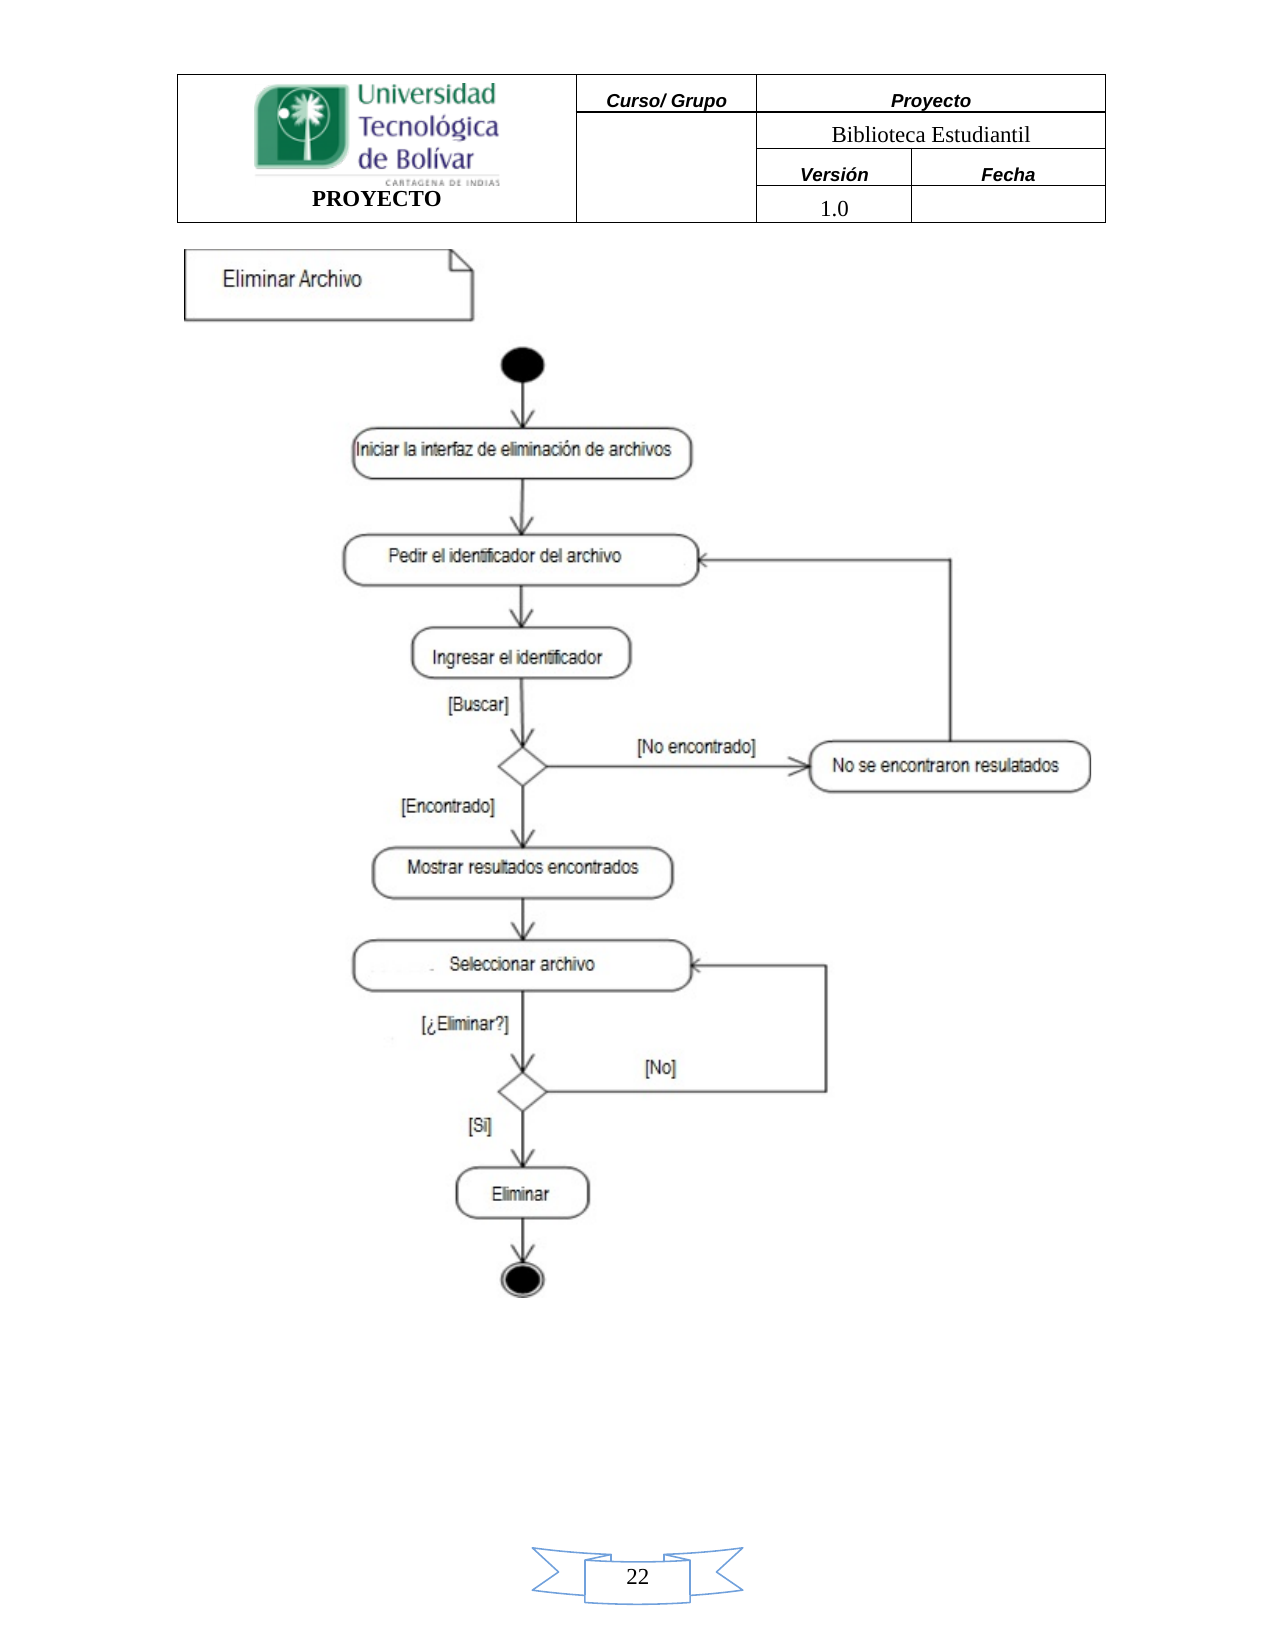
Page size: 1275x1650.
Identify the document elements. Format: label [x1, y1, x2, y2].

picture [254, 83, 500, 186]
picture [184, 249, 1092, 1298]
